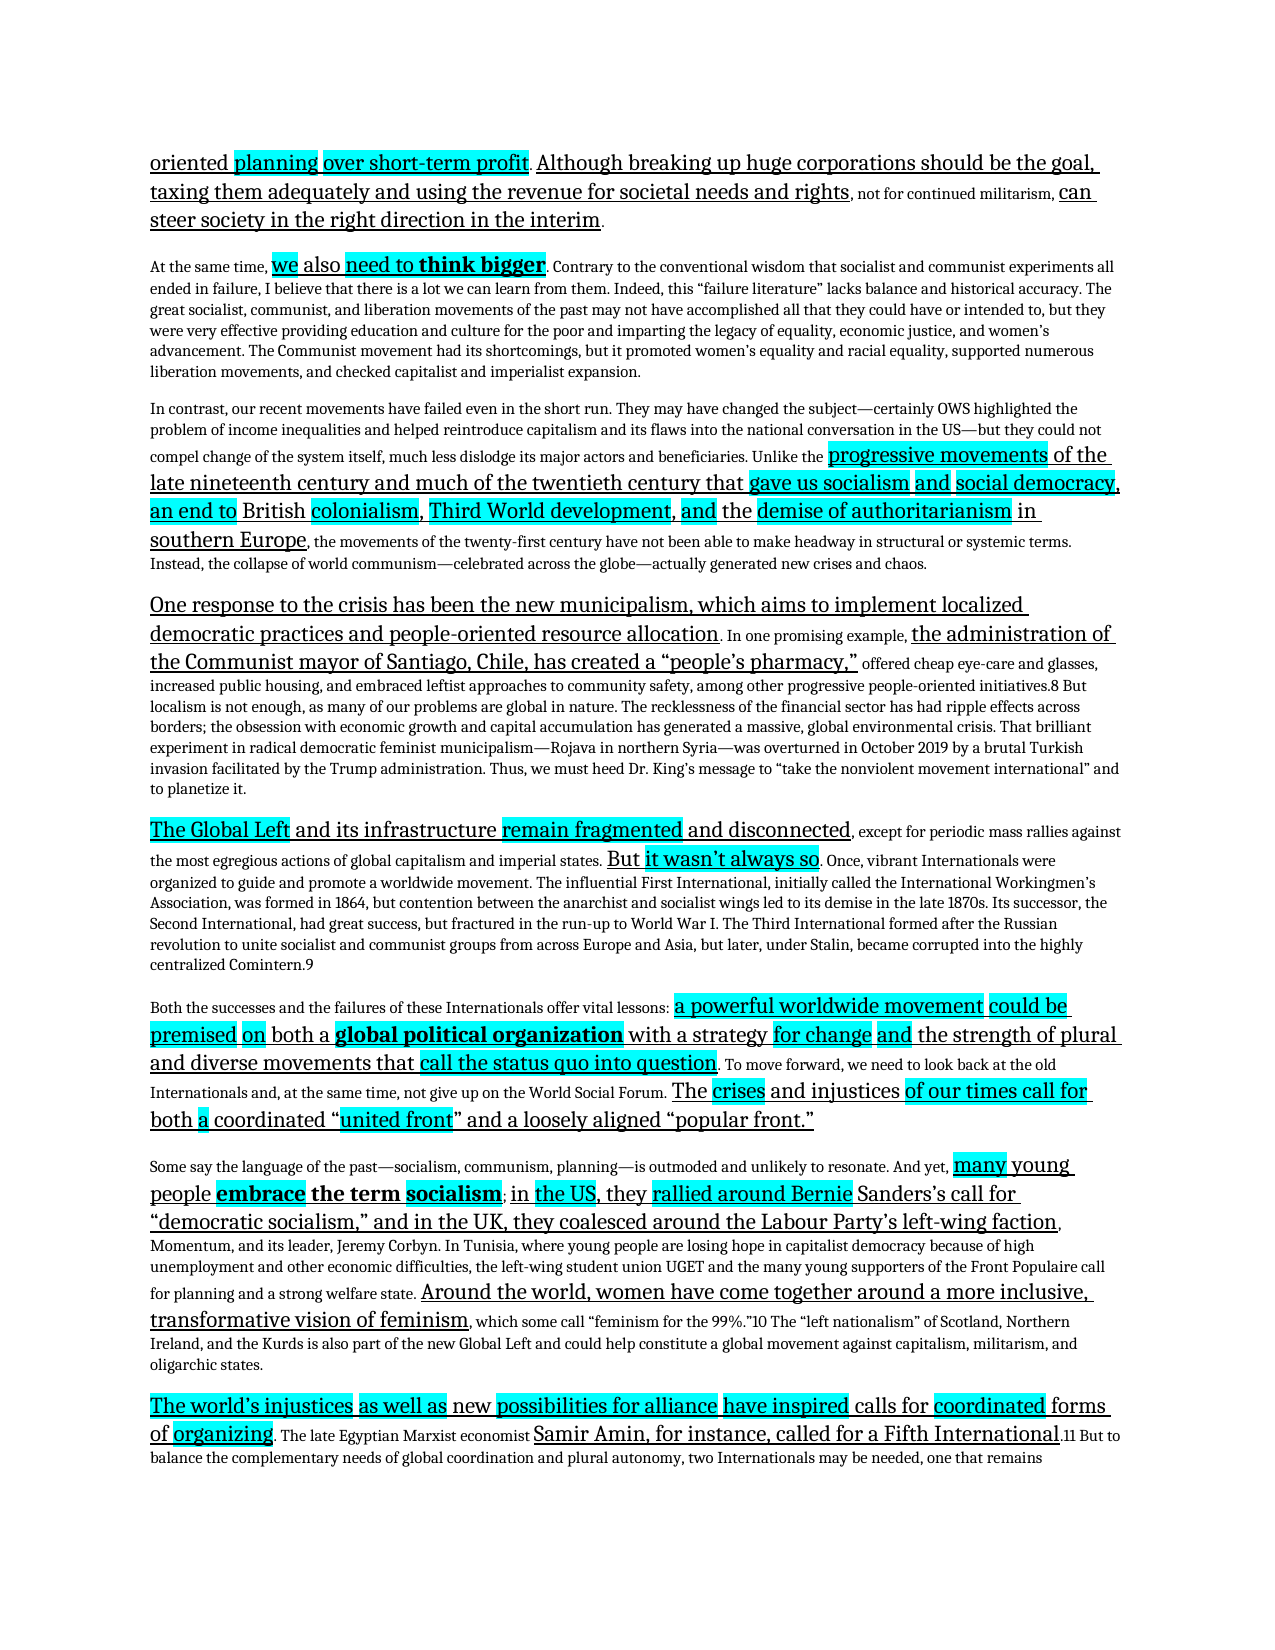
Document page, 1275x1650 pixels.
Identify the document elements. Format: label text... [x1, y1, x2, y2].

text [150, 1393, 1125, 1468]
text Some say the language of the past—socialism, communism, planning—is outmoded and unlikely to resonate. And yet, many young people embrace the term socialism; in the US, they rallied around Bernie Sanders’s call for “democratic socialism,” and in the UK, they coalesced around the Labour Party’s left-wing faction, Momentum, and its leader, Jeremy Corbyn. In Tunisia, where young people are losing hope in capitalist democracy because of high unemployment and other economic difficulties, the left-wing student union UGET and the many young supporters of the Front Populaire call for planning and a strong welfare state. Around the world, women have come together around a more inclusive, transformative vision of feminism, which some call “feminism for the 99%.”10 The “left nationalism” of Scotland, Northern Ireland, and the Kurds is also part of the new Global Left and could help constitute a global movement against capitalism, militarism, and oligarchic states. [150, 1152, 1125, 1374]
text In contrast, our recent movements have failed even in the short run. They may have changed the subject—certainly OWS highlighted the problem of income inequalities and helped reintroduce capitalism and its flaws into the national conversation in the US—but they could not compel change of the system itself, much less dislodge its major actors and beneficiaries. Unlike the progressive movements of the late nineteenth century and much of the twentieth century that gave us socialism and social democracy, an end to British colonialism, Third World development, and the demise of authoritarianism in southern Europe, the movements of the twenty-first century have not been able to make headway in structural or systemic terms. Instead, the collapse of world communism—celebrated across the globe—actually generated new crises and chaos. [150, 399, 1125, 574]
text The Global Left and its infrastructure remain fragmented and disconnected, except for periodic mass rallies against the most egregious actions of global capitalism and imperial states. But it wasn’t always so. Once, vibrant Internationals were organized to guide and promote a worldwide movement. The influential First International, initially called the International Workingmen’s Association, was formed in 1864, but contention between the anarchist and socialist wings led to its demise in the late 1870s. Its successor, the Second International, had great success, but fractured in the run-up to World War I. The Third International formed after the Russian revolution to unite socialist and communist groups from across Europe and Asia, but later, under Stalin, became corrupted into the highly centralized Comintern.9 [150, 817, 1125, 975]
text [150, 150, 1125, 233]
text At the same time, we also need to think bigger. Contrary to the conventional wisdom that socialist and communist experiments all ended in failure, I believe that there is a lot we can learn from them. Indeed, this “failure literature” lacks balance and historical accuracy. The great socialist, communist, and liberation movements of the past may not have accomplished all that they could have or intended to, but they were very effective providing education and culture for the poor and imparting the legacy of equality, economic justice, and women’s advancement. The Communist movement had its shortcomings, but it promoted women’s equality and racial equality, supported numerous liberation movements, and checked capitalist and imperialist expansion. [150, 252, 1125, 381]
text One response to the crisis has been the new municipalism, which aims to implement localized democratic practices and people-oriented resource allocation. In one promising example, the administration of the Communist mayor of Santiago, Chile, has created a “people’s pharmacy,” offered cheap eye-care and glasses, increased public housing, and embraced leftist approaches to community safety, among other progressive people-oriented initiatives.8 But localism is not enough, as many of our problems are global in nature. The recklessness of the financial sector has had ripple effects across borders; the obsession with economic growth and capital accumulation has generated a massive, global environmental crisis. That brilliant experiment in radical democratic feminist municipalism—Rojava in northern Syria—was overturned in October 2019 by a brutal Turkish invasion facilitated by the Trump administration. Thus, we must heed Dr. King’s message to “take the nonviolent movement international” and to planetize it. [150, 592, 1125, 799]
text Both the successes and the failures of these Internationals offer vital lessons: a powerful worldwide movement could be premised on both a global political organization with a strategy for change and the strength of plural and diverse movements that call the status quo into question. To move forward, we need to look back at the old Internationals and, at the same time, not give up on the World Social Forum. The crises and injustices of our times call for both a coordinated “united front” and a loosely aligned “popular front.” [150, 993, 1125, 1133]
